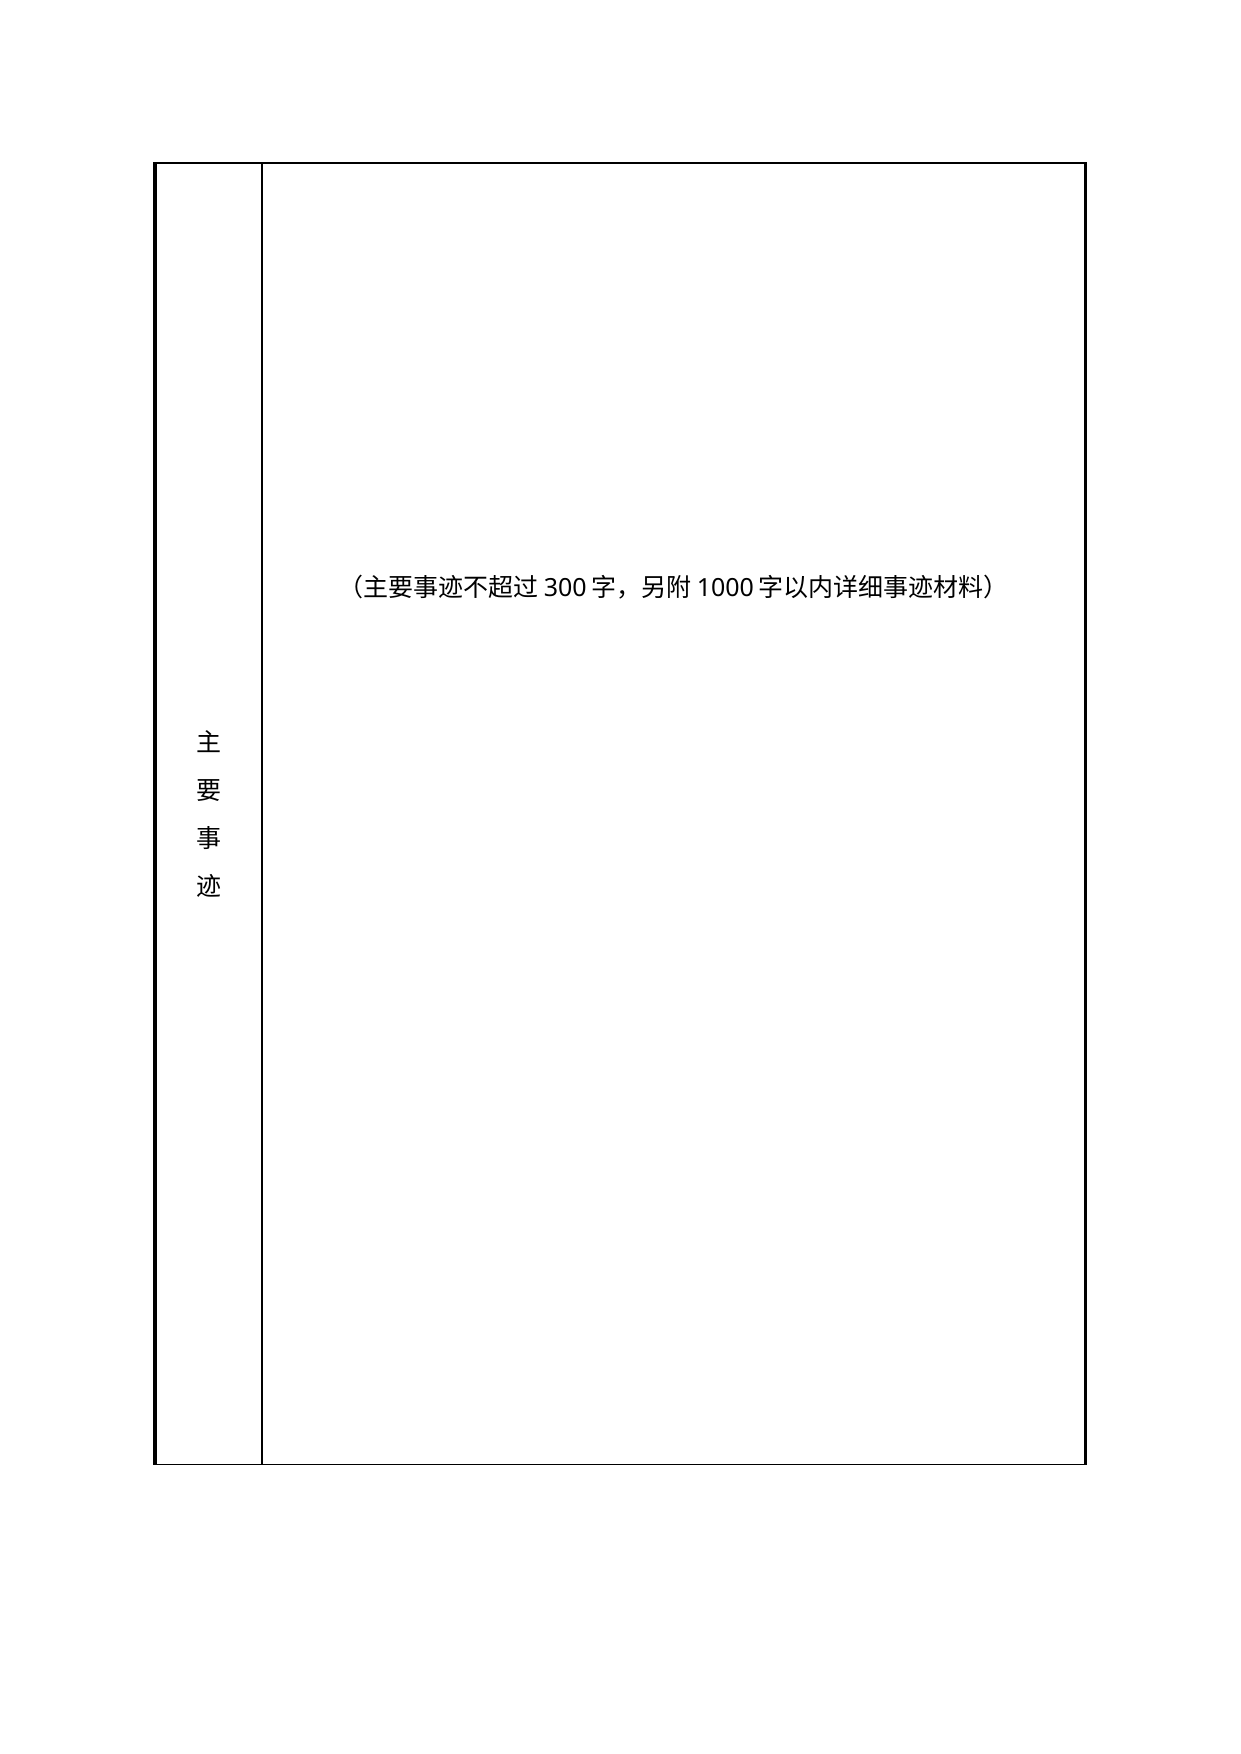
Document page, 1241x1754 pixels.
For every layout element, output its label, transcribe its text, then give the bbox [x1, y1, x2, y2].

table_cell （主要事迹不超过300字，另附1000字以内详细事迹材料） [263, 164, 1084, 1463]
table_cell 主 要 事 迹 [157, 164, 261, 1463]
